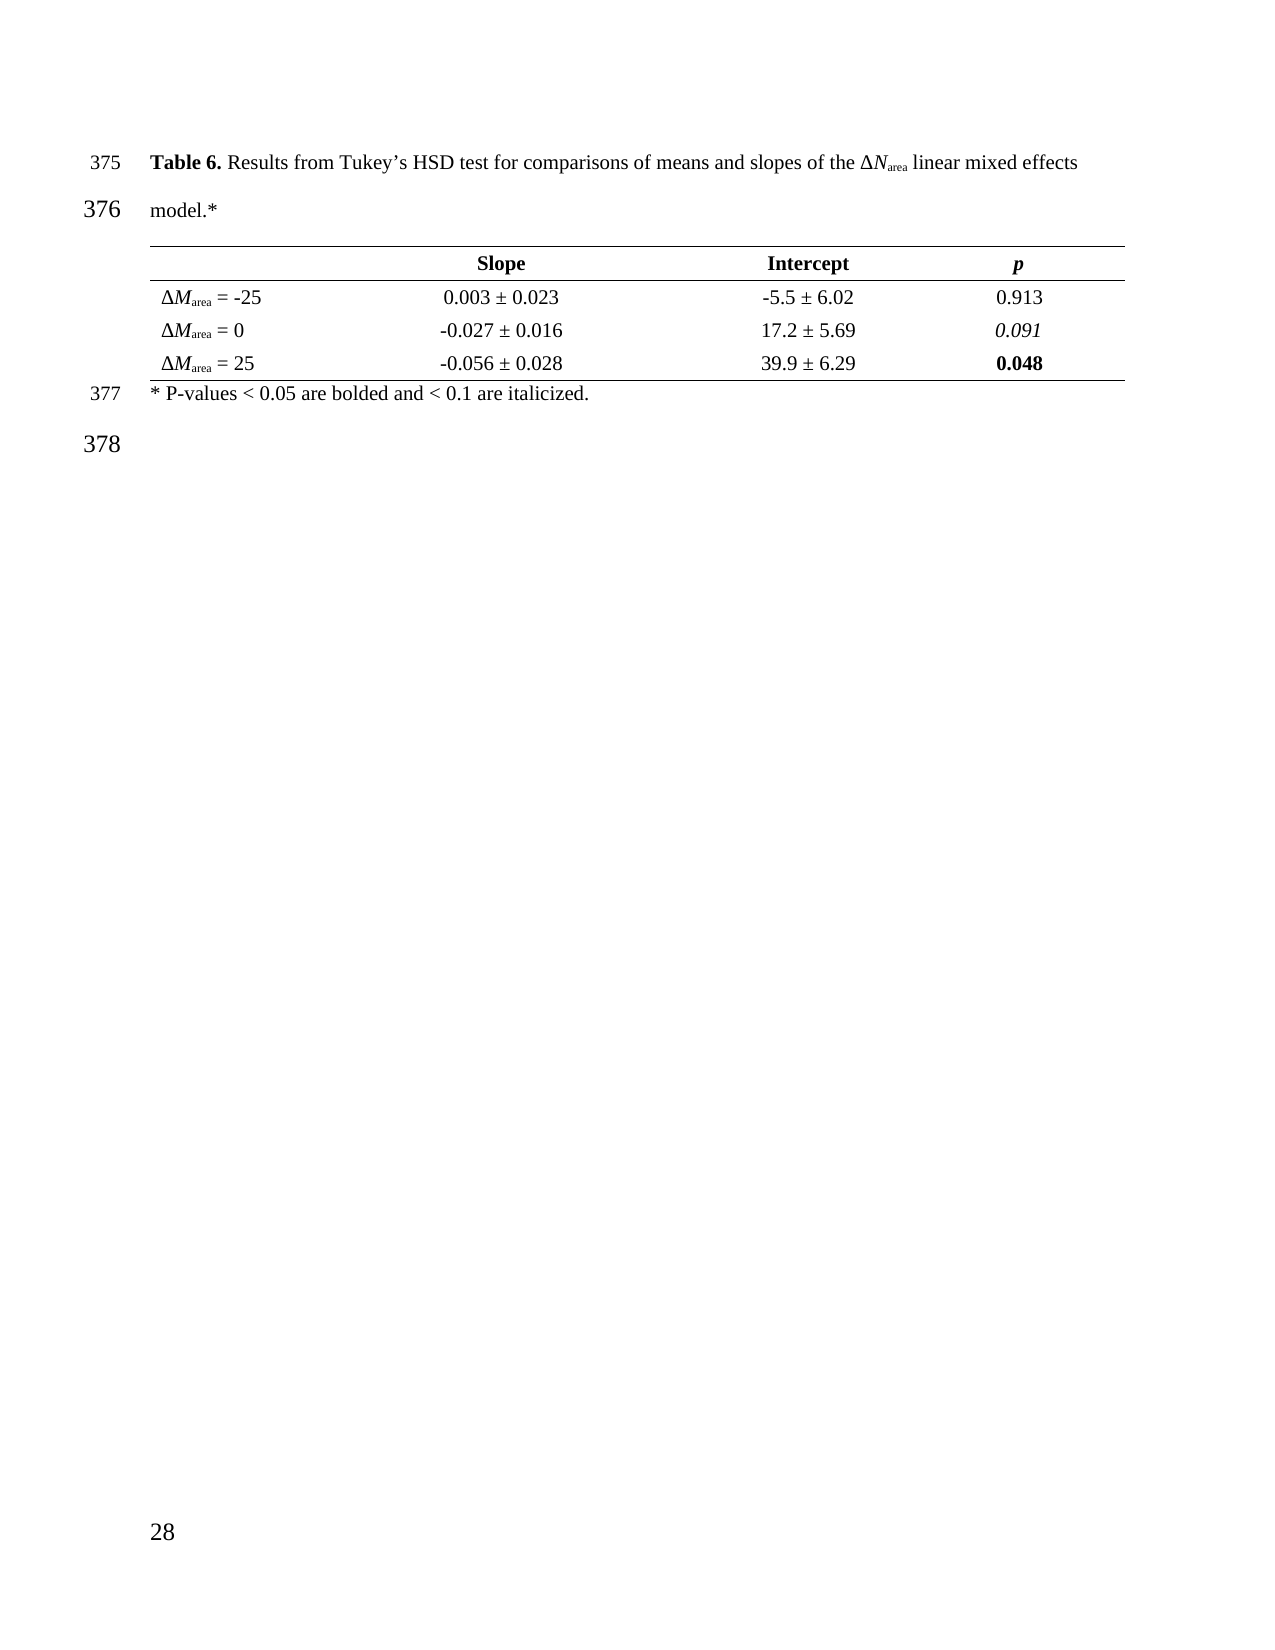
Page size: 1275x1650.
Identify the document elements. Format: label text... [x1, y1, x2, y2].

table_cell ∆Marea = -25 [150, 281, 300, 313]
table_cell 17.2 ± 5.69 [703, 313, 914, 346]
text * P-values < 0.05 are bolded and < 0.1 are italicized. [150, 381, 1125, 405]
table_cell 0.091 [914, 313, 1125, 346]
table_cell -0.027 ± 0.016 [300, 313, 702, 346]
table_header Slope [300, 247, 702, 279]
table_cell ∆Marea = 25 [150, 346, 300, 379]
table_cell 0.003 ± 0.023 [300, 281, 702, 313]
table_header [150, 247, 300, 279]
table_cell ∆Marea = 0 [150, 313, 300, 346]
table_header Intercept [703, 247, 914, 279]
table_cell 0.048 [914, 346, 1125, 379]
table_cell -0.056 ± 0.028 [300, 346, 702, 379]
table_cell 39.9 ± 6.29 [703, 346, 914, 379]
table_cell 0.913 [914, 281, 1125, 313]
table_header p [914, 247, 1125, 279]
table_cell -5.5 ± 6.02 [703, 281, 914, 313]
text Table 6. Results from Tukey’s HSD test for comparisons of means and slopes of the ∆Narea linear mixed effects model.* [150, 150, 1125, 222]
